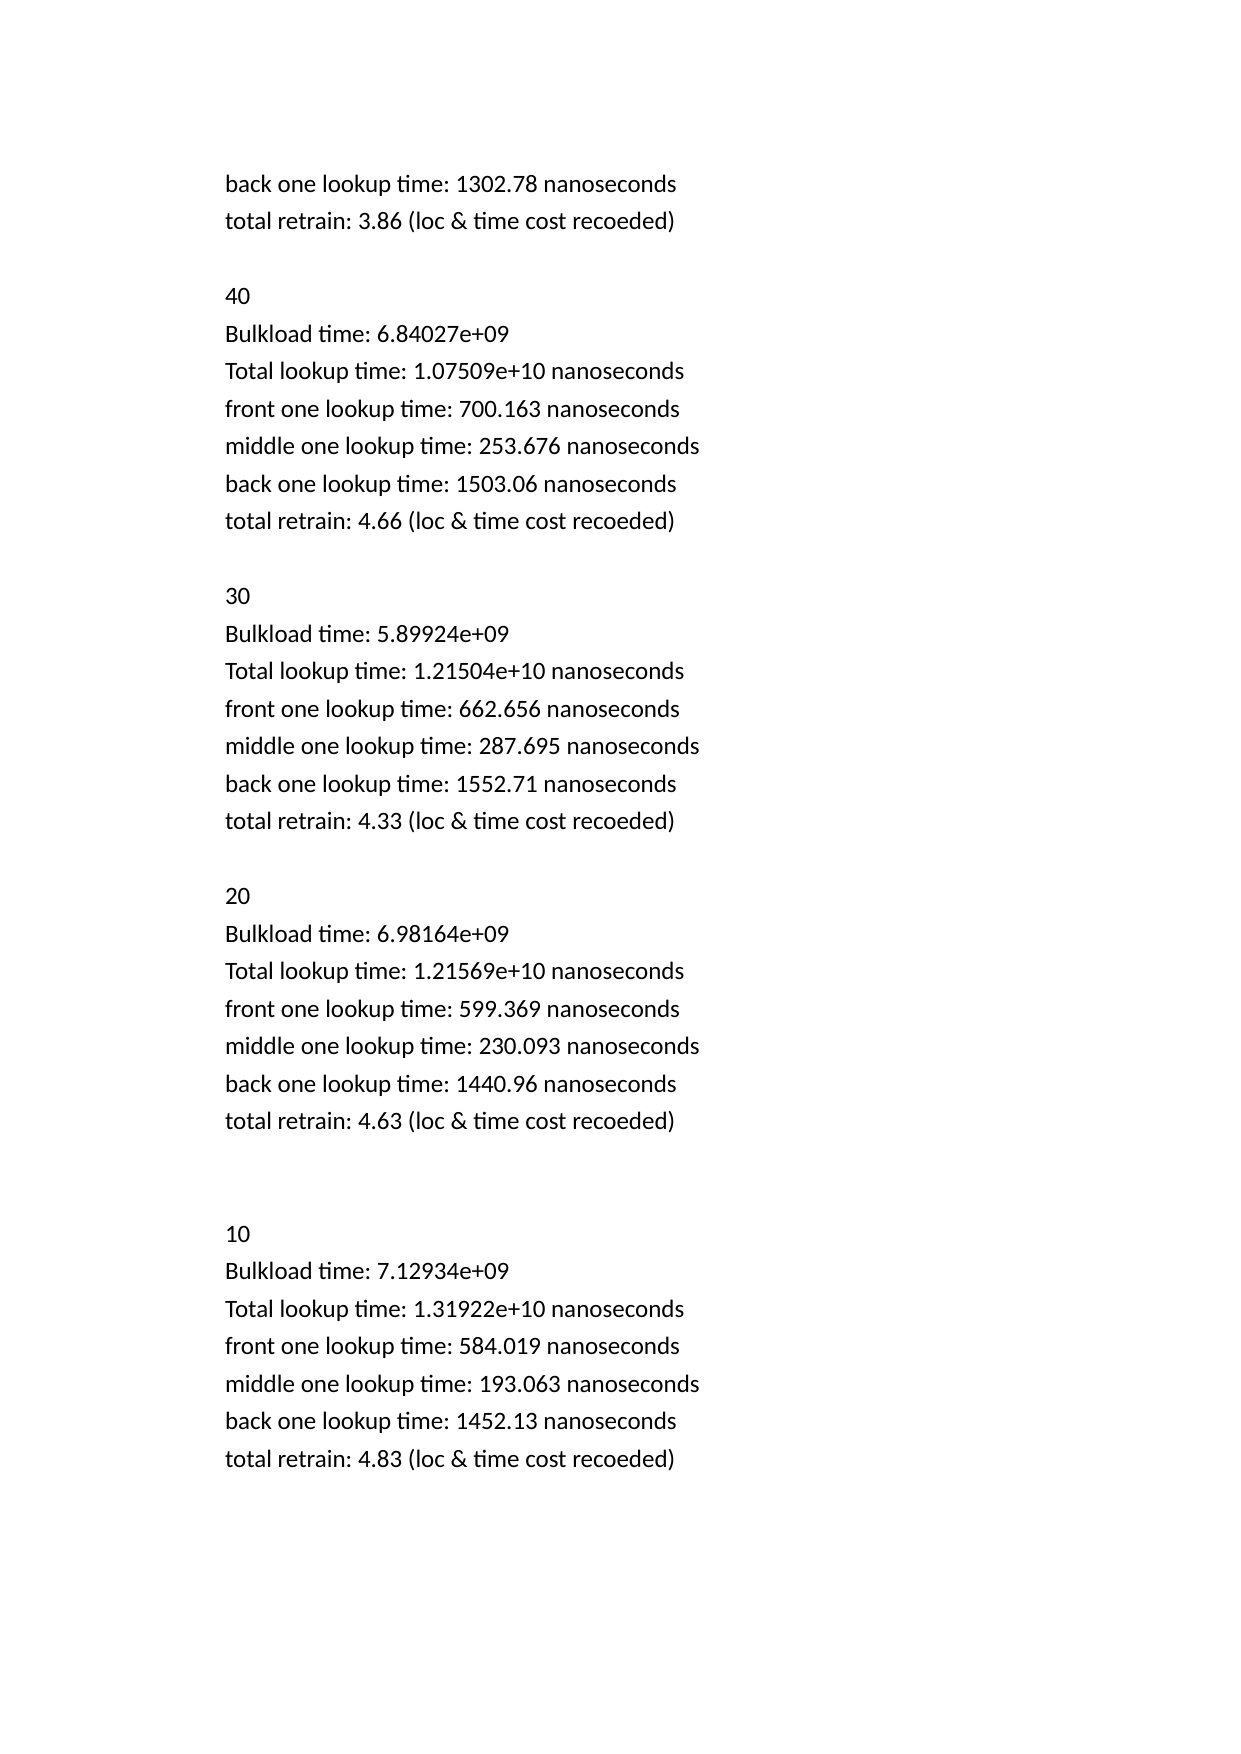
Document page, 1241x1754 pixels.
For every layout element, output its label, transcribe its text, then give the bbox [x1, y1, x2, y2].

text 10 [225, 1214, 1053, 1252]
text total retrain: 4.63 (loc & time cost recoeded) [225, 1102, 1053, 1139]
text 30 [225, 577, 1053, 614]
text Total lookup time: 1.21504e+10 nanoseconds [225, 652, 1053, 689]
text Bulkload time: 6.84027e+09 [225, 314, 1053, 352]
text back one lookup time: 1503.06 nanoseconds [225, 464, 1053, 502]
text back one lookup time: 1302.78 nanoseconds [225, 164, 1053, 202]
text 20 [225, 877, 1053, 914]
text Bulkload time: 6.98164e+09 [225, 914, 1053, 952]
text total retrain: 4.83 (loc & time cost recoeded) [225, 1439, 1053, 1477]
text Total lookup time: 1.07509e+10 nanoseconds [225, 352, 1053, 389]
text back one lookup time: 1552.71 nanoseconds [225, 764, 1053, 802]
text Total lookup time: 1.21569e+10 nanoseconds [225, 952, 1053, 989]
text front one lookup time: 662.656 nanoseconds [225, 689, 1053, 727]
text total retrain: 4.33 (loc & time cost recoeded) [225, 802, 1053, 839]
text middle one lookup time: 253.676 nanoseconds [225, 427, 1053, 464]
text Bulkload time: 7.12934e+09 [225, 1252, 1053, 1289]
text front one lookup time: 599.369 nanoseconds [225, 989, 1053, 1027]
text total retrain: 3.86 (loc & time cost recoeded) [225, 202, 1053, 239]
text front one lookup time: 584.019 nanoseconds [225, 1327, 1053, 1364]
text total retrain: 4.66 (loc & time cost recoeded) [225, 502, 1053, 539]
text front one lookup time: 700.163 nanoseconds [225, 389, 1053, 427]
text Bulkload time: 5.89924e+09 [225, 614, 1053, 652]
text 40 [225, 277, 1053, 314]
text back one lookup time: 1452.13 nanoseconds [225, 1402, 1053, 1439]
text back one lookup time: 1440.96 nanoseconds [225, 1064, 1053, 1102]
text middle one lookup time: 230.093 nanoseconds [225, 1027, 1053, 1064]
text middle one lookup time: 287.695 nanoseconds [225, 727, 1053, 764]
text Total lookup time: 1.31922e+10 nanoseconds [225, 1289, 1053, 1327]
text middle one lookup time: 193.063 nanoseconds [225, 1364, 1053, 1402]
